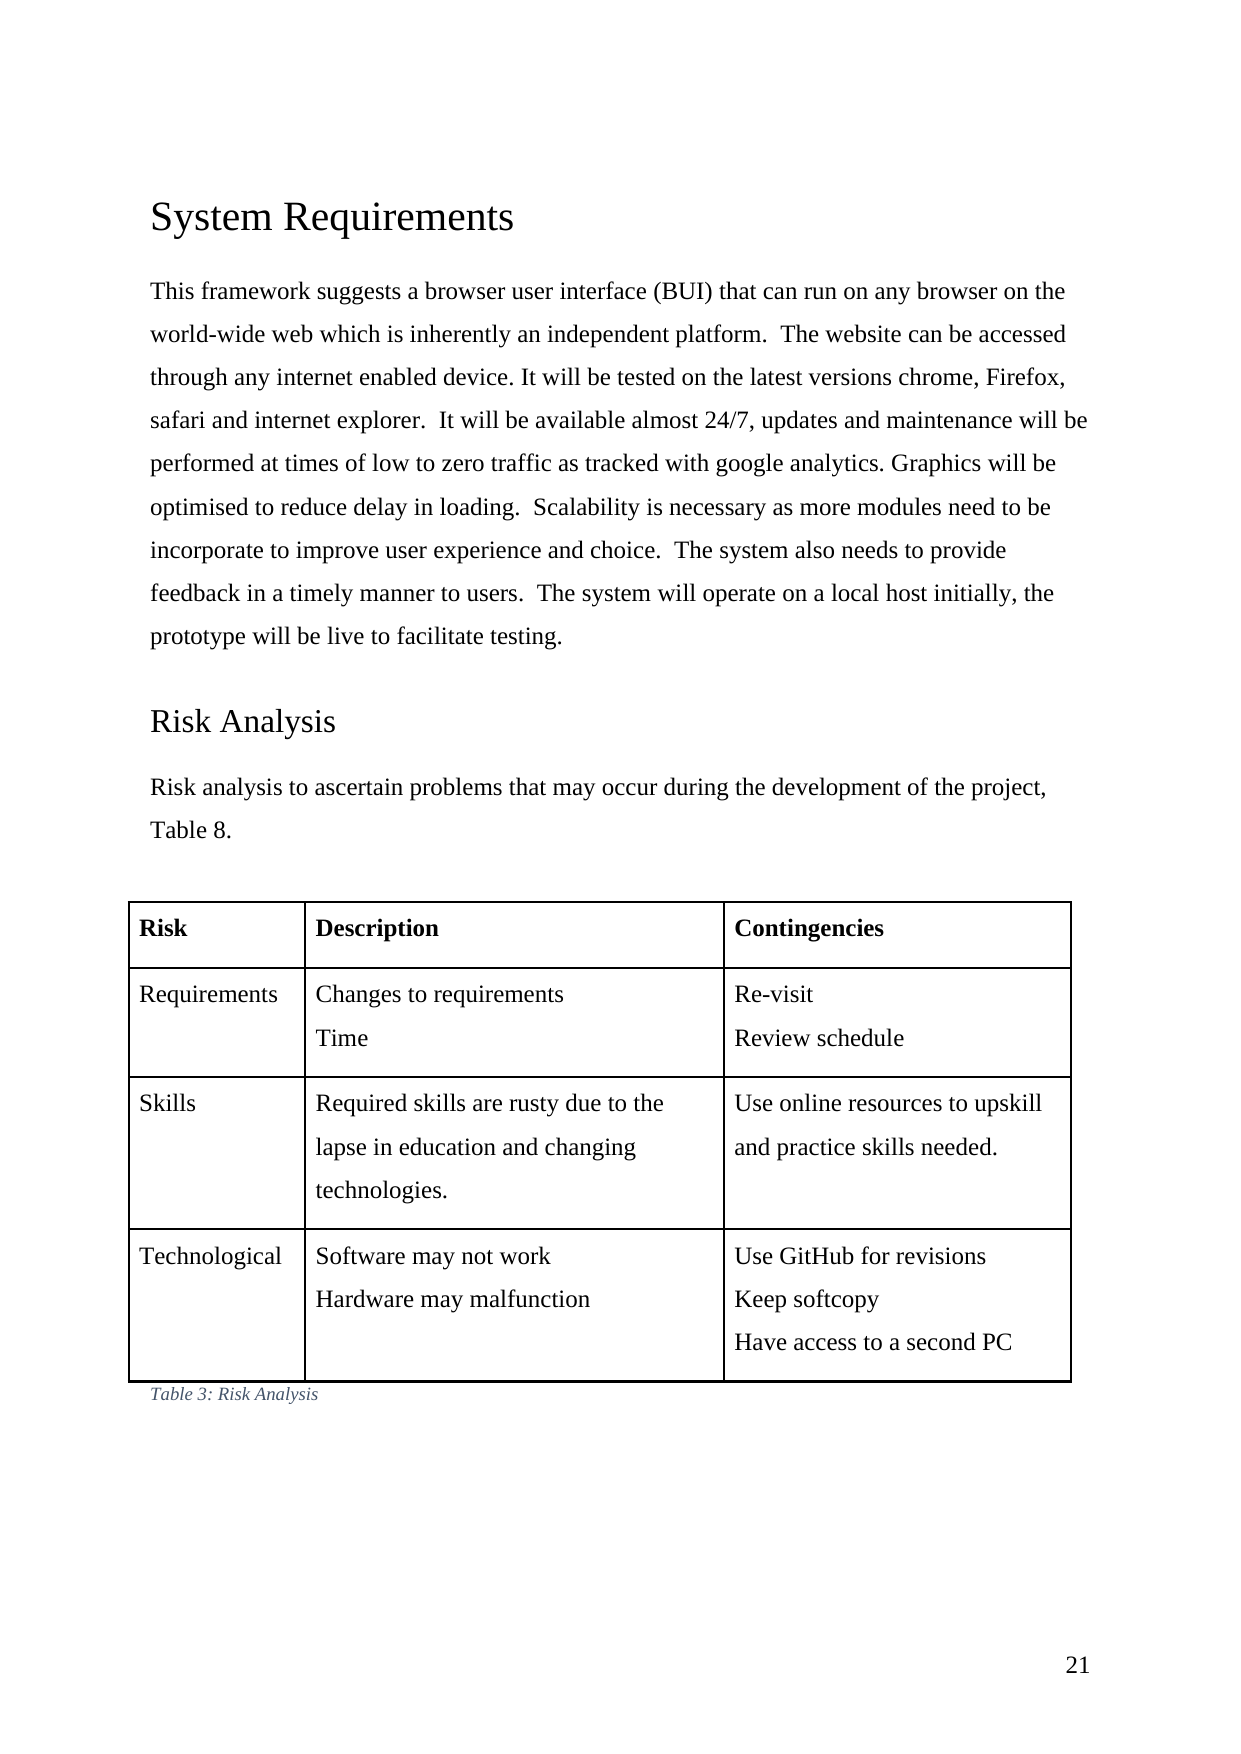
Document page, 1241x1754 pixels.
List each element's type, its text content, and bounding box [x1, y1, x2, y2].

subtitle System Requirements [150, 192, 1090, 239]
table_cell Technological [130, 1230, 304, 1380]
text This framework suggests a browser user interface (BUI) that can run on any browser on the world-wide web which is inherently an independent platform. The website can be accessed through any internet enabled device. It will be tested on the latest versions chrome, Firefox, safari and internet explorer. It will be available almost 24/7, updates and maintenance will be performed at times of low to zero traffic as tracked with google analytics. Graphics will be optimised to reduce delay in loading. Scalability is necessary as more modules need to be incorporate to improve user experience and choice. The system also needs to provide feedback in a timely manner to users. The system will operate on a local host initially, the prototype will be live to facilitate testing. [150, 276, 1090, 650]
table_cell Re-visit Review schedule [725, 969, 1070, 1076]
table_cell Skills [130, 1078, 304, 1228]
table_header Description [306, 903, 723, 967]
table_cell Use online resources to upskill and practice skills needed. [725, 1078, 1070, 1228]
table_header Risk [130, 903, 304, 967]
table_cell Software may not work Hardware may malfunction [306, 1230, 723, 1380]
table_header Contingencies [725, 903, 1070, 967]
table_cell Requirements [130, 969, 304, 1076]
text Risk analysis to ascertain problems that may occur during the development of the project, Table 8. [150, 772, 1090, 843]
table_cell Use GitHub for revisions Keep softcopy Have access to a second PC [725, 1230, 1070, 1380]
table_cell Changes to requirements Time [306, 969, 723, 1076]
subtitle Risk Analysis [150, 702, 1090, 740]
table_cell Required skills are rusty due to the lapse in education and changing technologies. [306, 1078, 723, 1228]
